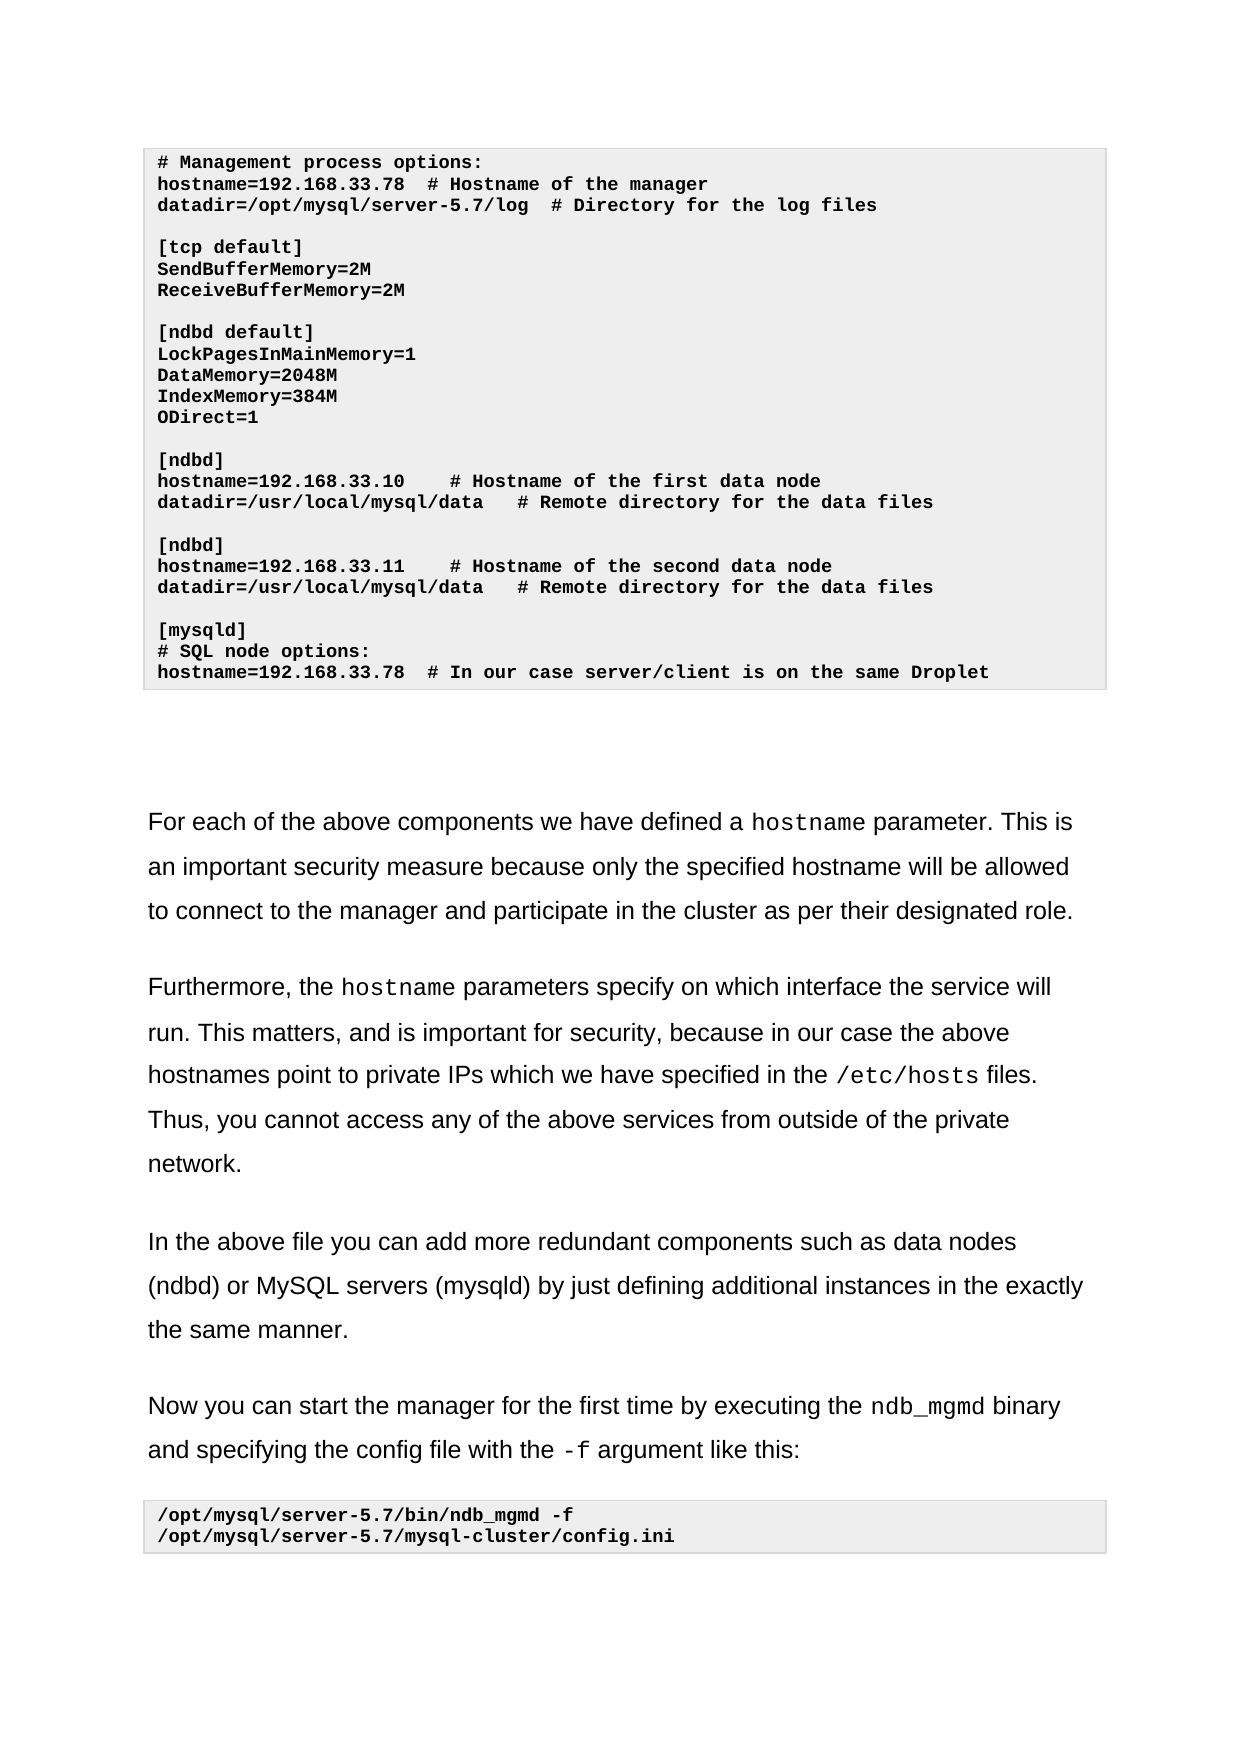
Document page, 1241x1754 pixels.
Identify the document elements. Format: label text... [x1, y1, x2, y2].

text Furthermore, the hostname parameters specify on which interface the service will run. This matters, and is important for security, because in our case the above hostnames point to private IPs which we have specified in the /etc/hosts files. Thus, you cannot access any of the above services from outside of the private network. [148, 959, 1093, 1178]
text In the above file you can add more redundant components such as data nodes (ndbd) or MySQL servers (mysqld) by just defining additional instances in the exactly the same manner. [148, 1212, 1093, 1343]
text ODirect=1 [145, 403, 1105, 424]
text [tcp default] [145, 233, 1105, 254]
text hostname=192.168.33.78 # In our case server/client is on the same Droplet [145, 658, 1105, 689]
text # Management process options: [145, 149, 1105, 169]
text hostname=192.168.33.10 # Hostname of the first data node [145, 466, 1105, 488]
text IndexMemory=384M [145, 381, 1105, 403]
text /opt/mysql/server-5.7/bin/ndb_mgmd -f /opt/mysql/server-5.7/mysql-cluster/config.ini [145, 1501, 1105, 1552]
text ReceiveBufferMemory=2M [145, 275, 1105, 296]
text [ndbd] [145, 445, 1105, 466]
text SendBufferMemory=2M [145, 254, 1105, 275]
text For each of the above components we have defined a hostname parameter. This is an important security measure because only the specified hostname will be allowed to connect to the manager and participate in the cluster as per their designated role. [148, 793, 1093, 925]
text hostname=192.168.33.78 # Hostname of the manager [145, 169, 1105, 190]
text Now you can start the manager for the first time by executing the ndb_mgmd binary and specifying the config file with the -f argument like this: [148, 1378, 1093, 1465]
text LockPagesInMainMemory=1 [145, 339, 1105, 360]
text [ndbd] [145, 530, 1105, 551]
text DataMemory=2048M [145, 360, 1105, 381]
text datadir=/usr/local/mysql/data # Remote directory for the data files [145, 488, 1105, 509]
text [mysqld] [145, 615, 1105, 636]
text [ndbd default] [145, 318, 1105, 339]
text # SQL node options: [145, 636, 1105, 658]
text hostname=192.168.33.11 # Hostname of the second data node [145, 551, 1105, 573]
text datadir=/opt/mysql/server-5.7/log # Directory for the log files [145, 190, 1105, 211]
text datadir=/usr/local/mysql/data # Remote directory for the data files [145, 573, 1105, 594]
